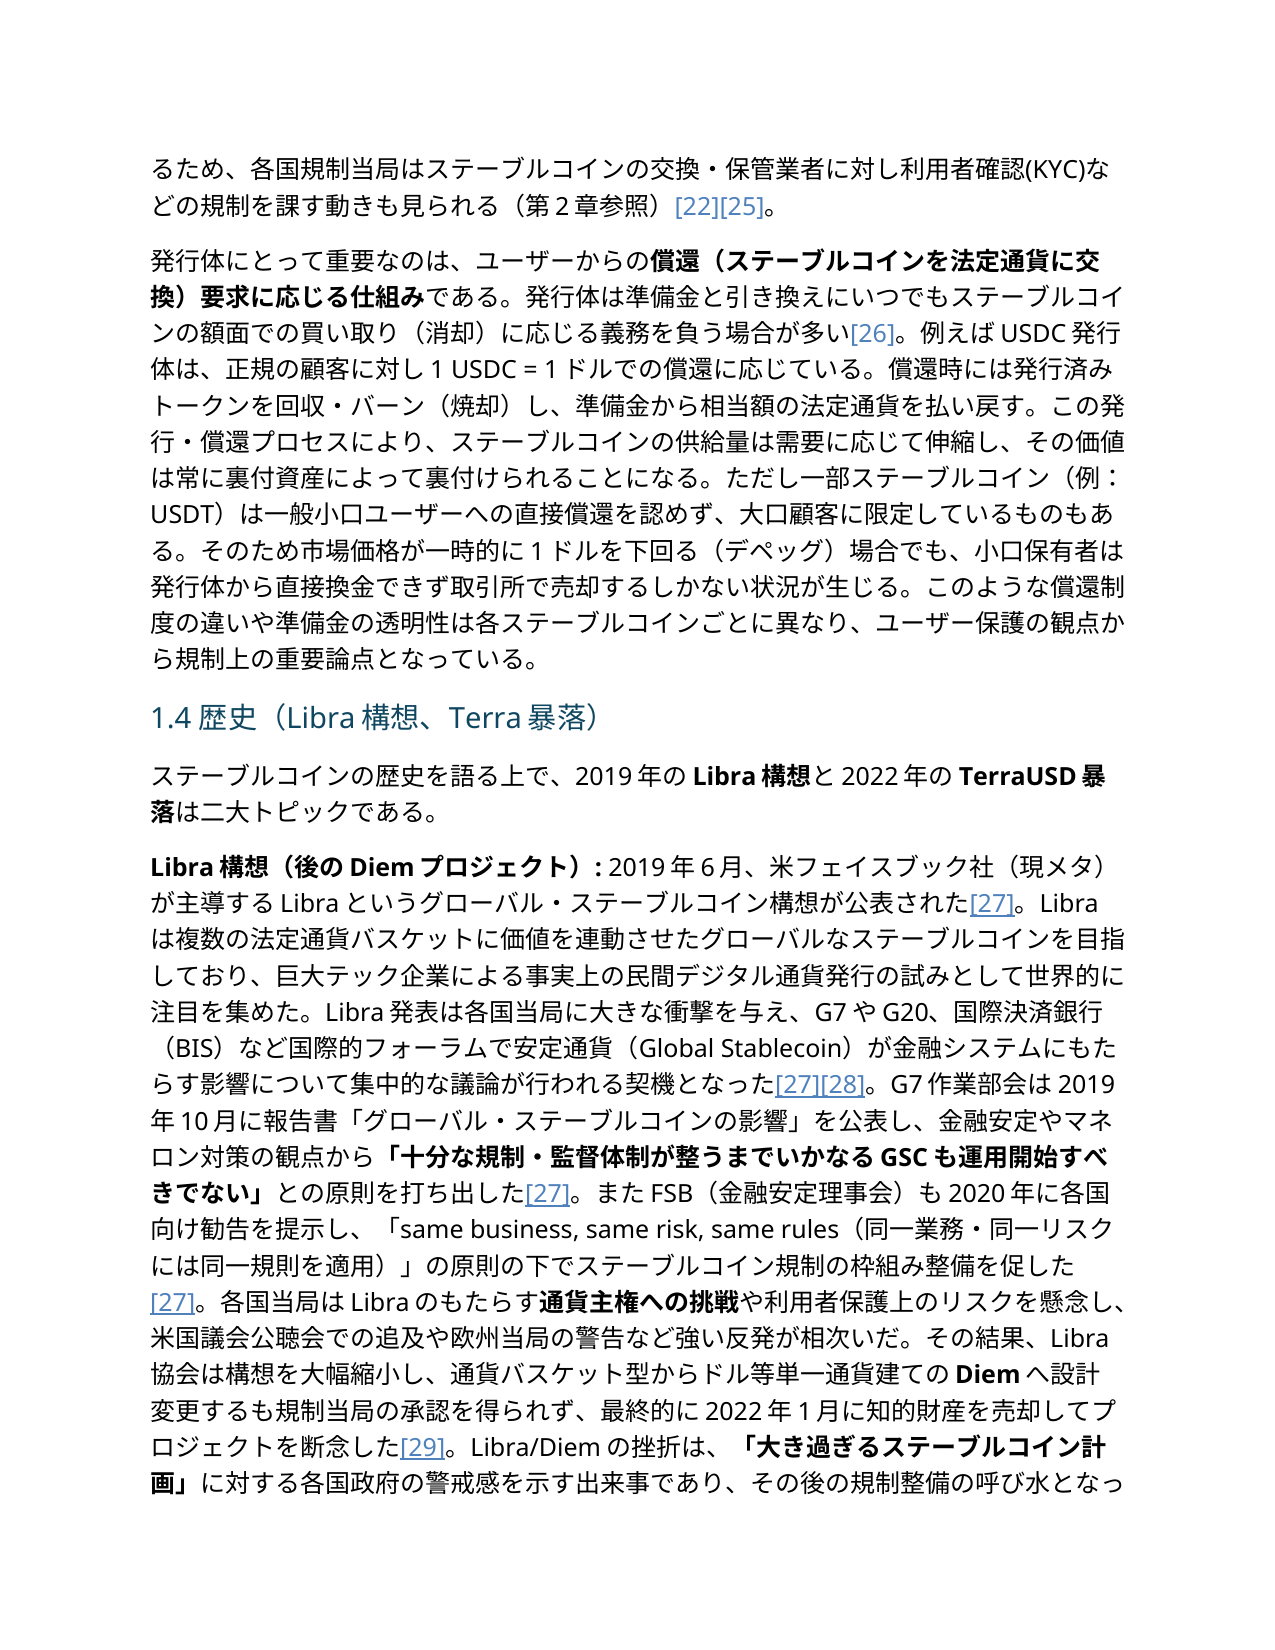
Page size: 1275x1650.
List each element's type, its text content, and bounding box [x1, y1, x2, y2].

text ステーブルコインの歴史を語る上で、2019年のLibra構想と2022年のTerraUSD暴落は二大トピックである。 [150, 756, 1125, 829]
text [150, 847, 1125, 1500]
subtitle 1.4 歴史（Libra構想、Terra暴落） [150, 695, 1125, 737]
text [150, 150, 1125, 222]
text 発行体にとって重要なのは、ユーザーからの償還（ステーブルコインを法定通貨に交換）要求に応じる仕組みである。発行体は準備金と引き換えにいつでもステーブルコインの額面での買い取り（消却）に応じる義務を負う場合が多い[26]。例えばUSDC発行体は、正規の顧客に対し1 USDC = 1ドルでの償還に応じている。償還時には発行済みトークンを回収・バーン（焼却）し、準備金から相当額の法定通貨を払い戻す。この発行・償還プロセスにより、ステーブルコインの供給量は需要に応じて伸縮し、その価値は常に裏付資産によって裏付けられることになる。ただし一部ステーブルコイン（例：USDT）は一般小口ユーザーへの直接償還を認めず、大口顧客に限定しているものもある。そのため市場価格が一時的に1ドルを下回る（デペッグ）場合でも、小口保有者は発行体から直接換金できず取引所で売却するしかない状況が生じる。このような償還制度の違いや準備金の透明性は各ステーブルコインごとに異なり、ユーザー保護の観点から規制上の重要論点となっている。 [150, 241, 1125, 676]
